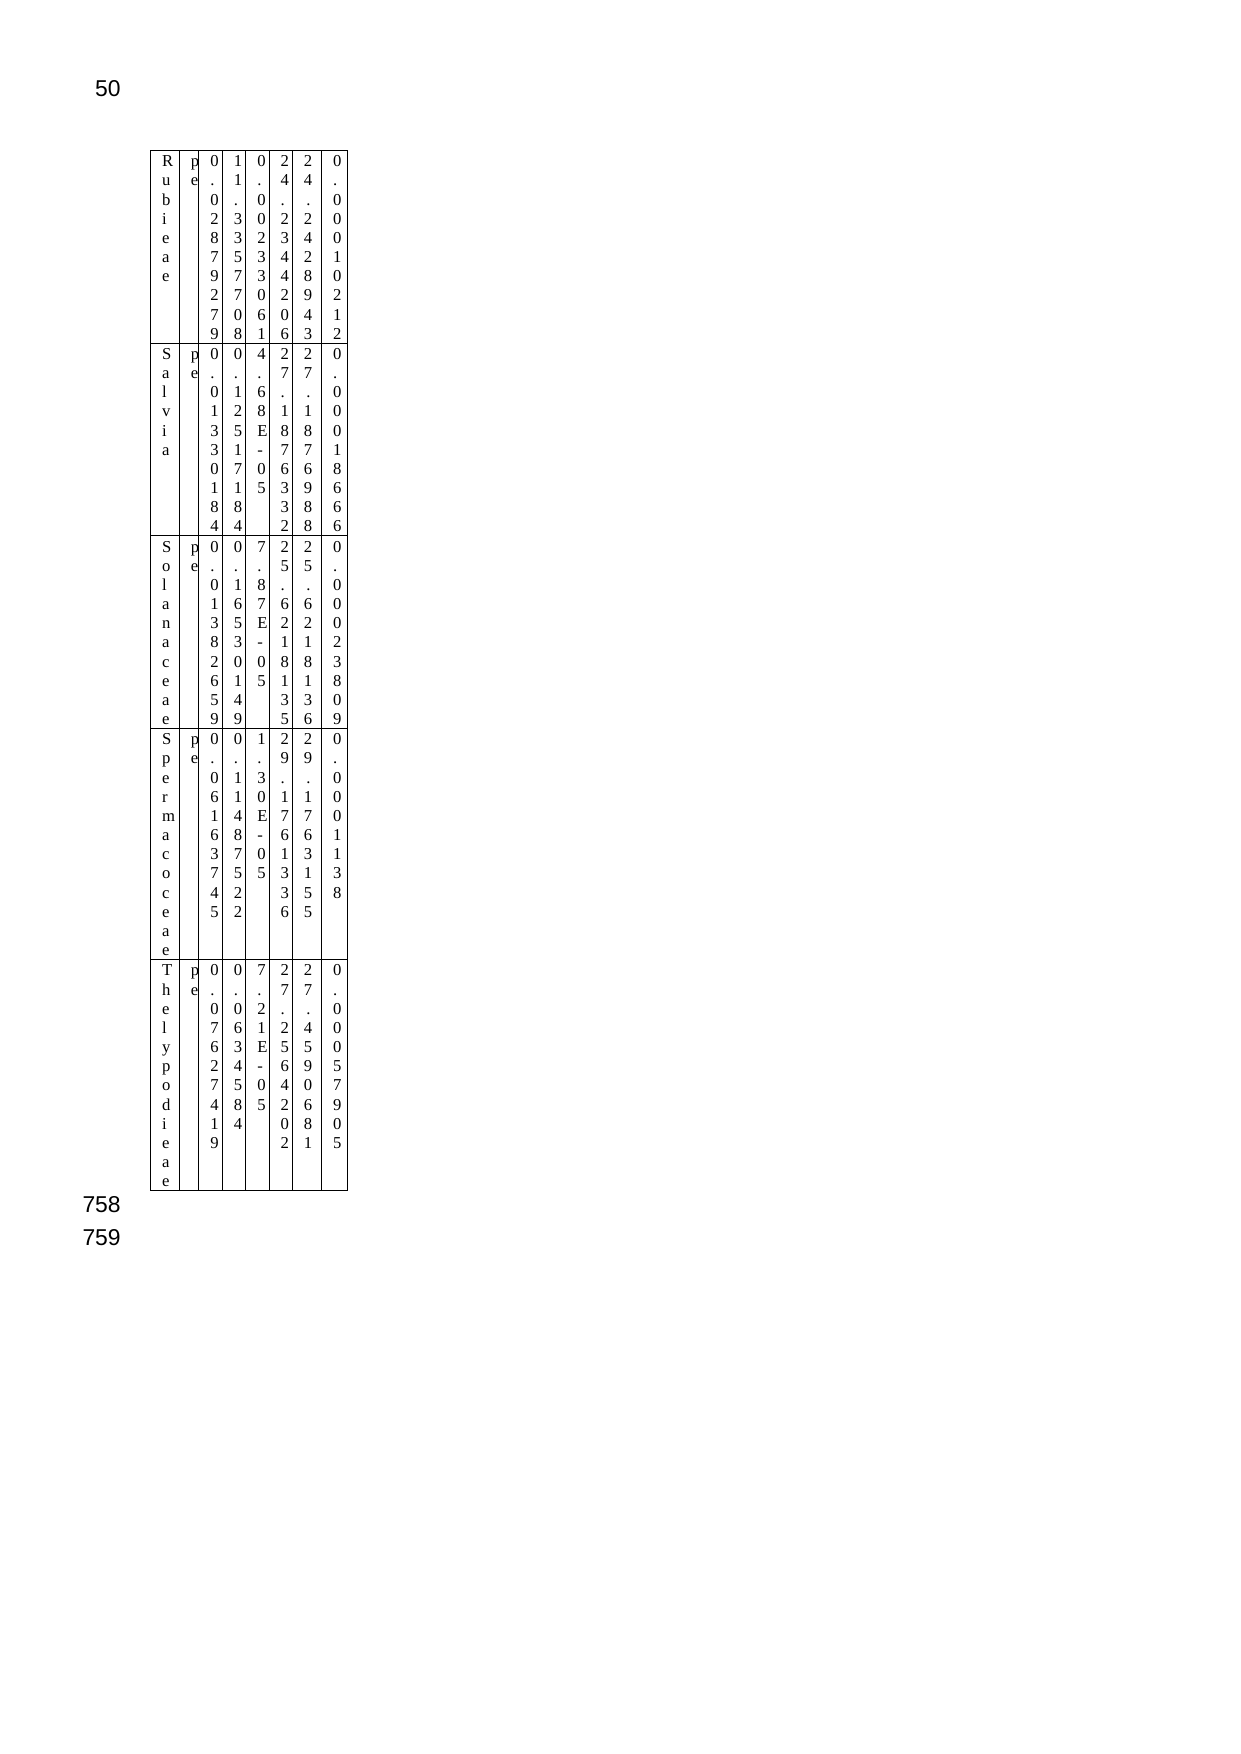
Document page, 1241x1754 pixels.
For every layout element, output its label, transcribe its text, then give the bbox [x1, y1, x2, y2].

table_cell 27.4590681 [293, 960, 321, 1190]
table_cell 0.00233061 [246, 151, 269, 343]
table_cell perennial [180, 960, 198, 1190]
table_cell 0.01330184 [199, 344, 222, 535]
table_cell 0.0634584 [223, 960, 245, 1190]
table_cell 1.30E-05 [246, 729, 269, 959]
table_cell 24.2428943 [293, 151, 321, 343]
table_cell 0.0001138 [322, 729, 347, 959]
table_cell 7.87E-05 [246, 536, 269, 728]
table_cell 0.06163745 [199, 729, 222, 959]
table_cell 29.1763155 [293, 729, 321, 959]
table_cell 0.00018666 [322, 344, 347, 535]
table_cell Spermacoceae [151, 729, 179, 959]
table_cell 25.6218136 [293, 536, 321, 728]
table_cell perennial [180, 536, 198, 728]
table_cell 0.00057905 [322, 960, 347, 1190]
table_cell 24.2344206 [270, 151, 292, 343]
table_cell 0.00023809 [322, 536, 347, 728]
table_cell 0.11487522 [223, 729, 245, 959]
table_cell perennial [180, 729, 198, 959]
table_cell 7.21E-05 [246, 960, 269, 1190]
table_cell 0.07627419 [199, 960, 222, 1190]
table_cell 0.00010212 [322, 151, 347, 343]
table_cell 29.1761336 [270, 729, 292, 959]
table_cell 0.02879279 [199, 151, 222, 343]
table_cell 0.16530149 [223, 536, 245, 728]
table_cell 27.1876332 [270, 344, 292, 535]
table_cell perennial [180, 344, 198, 535]
table_cell perennial [180, 151, 198, 343]
table_cell Solanaceae [151, 536, 179, 728]
table_cell Salvia [151, 344, 179, 535]
table_cell Rubieae [151, 151, 179, 343]
table_cell 25.6218135 [270, 536, 292, 728]
table_cell 4.68E-05 [246, 344, 269, 535]
table_cell 0.01382659 [199, 536, 222, 728]
table_cell Thelypodieae [151, 960, 179, 1190]
table_cell 0.12517184 [223, 344, 245, 535]
table_cell 27.2564202 [270, 960, 292, 1190]
table_cell 11.3357708 [223, 151, 245, 343]
table_cell 27.1876988 [293, 344, 321, 535]
